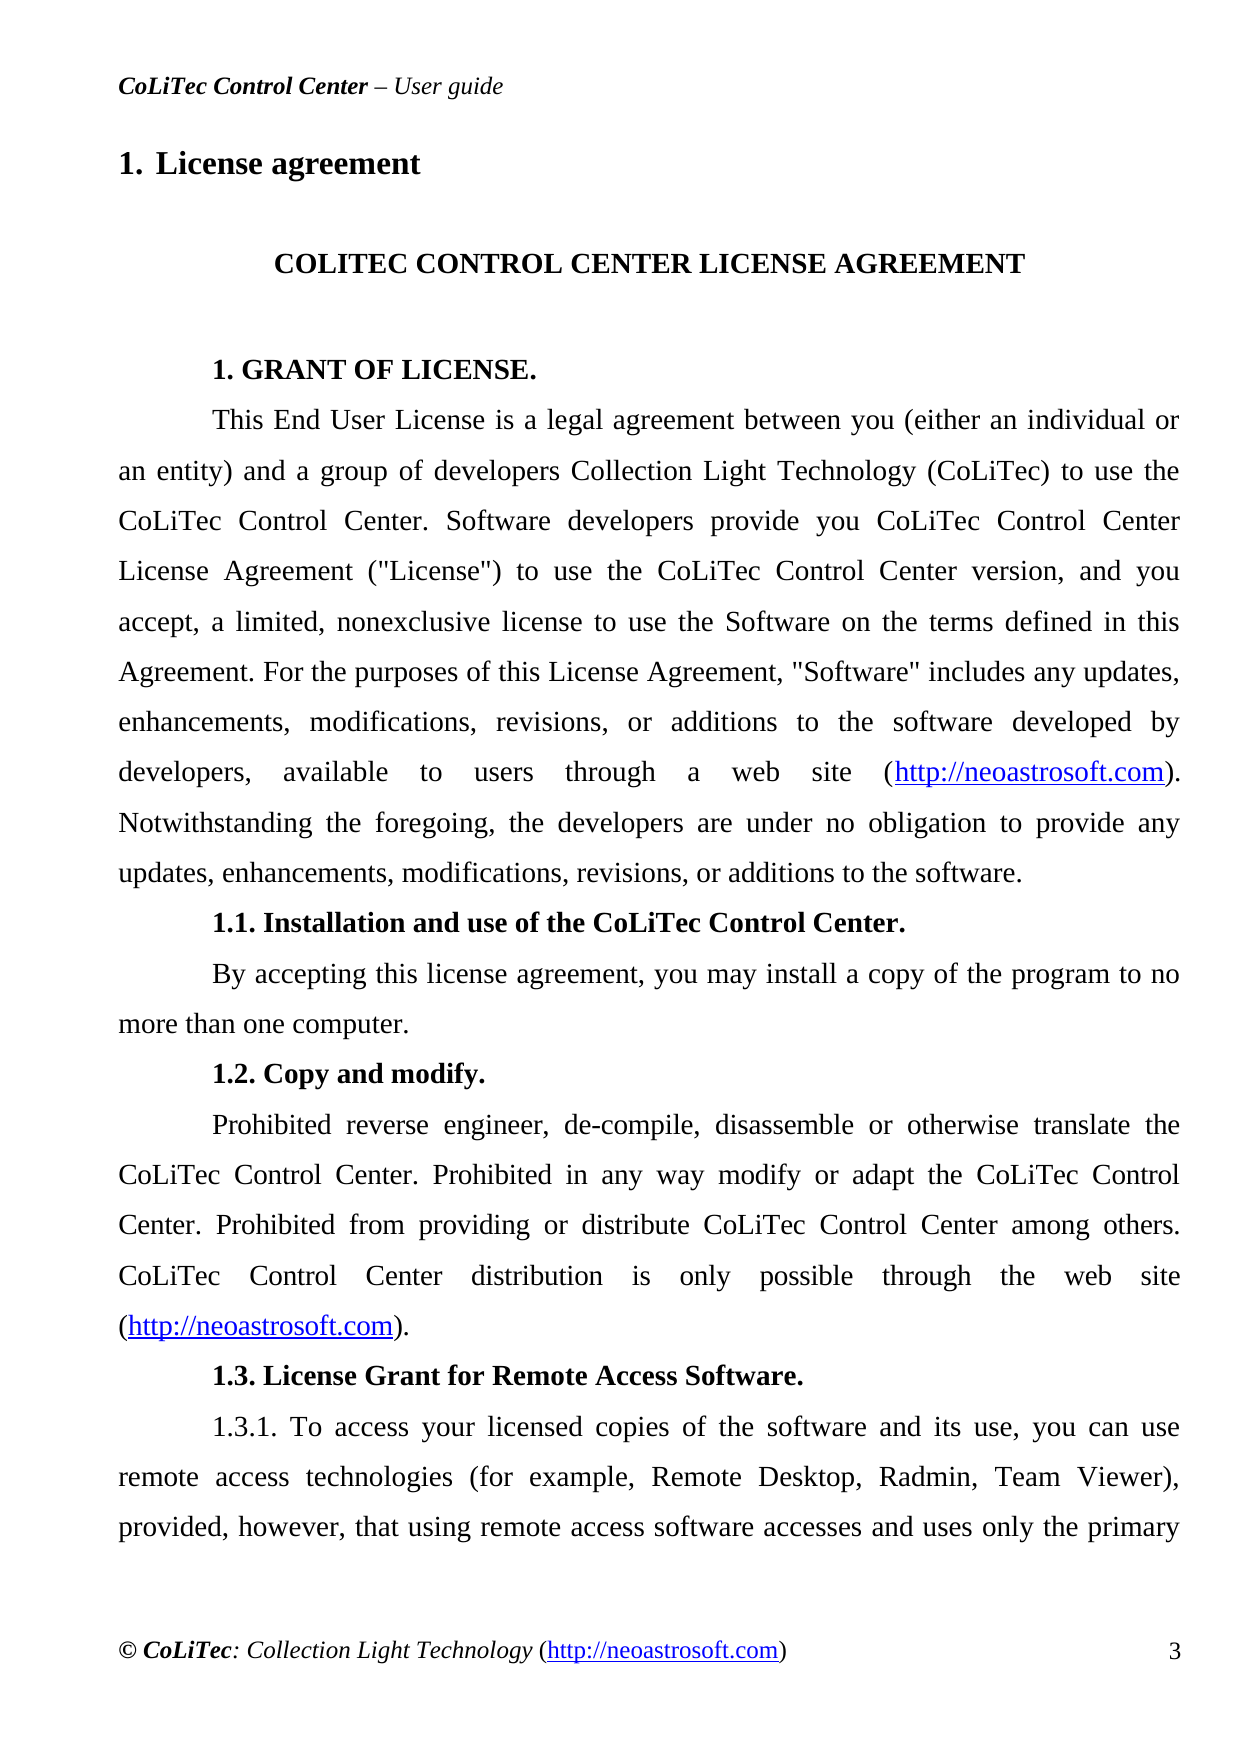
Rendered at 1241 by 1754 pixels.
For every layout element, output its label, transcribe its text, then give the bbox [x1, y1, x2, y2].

text 1.1. Installation and use of the CoLiTec Control Center. [118, 906, 1181, 939]
text 1.2. Copy and modify. [118, 1056, 1181, 1090]
text By accepting this license agreement, you may install a copy of the program to no more than one computer. [118, 956, 1181, 1040]
subtitle License agreement [118, 143, 1181, 182]
text 1.3. License Grant for Remote Access Software. [118, 1358, 1181, 1392]
text Prohibited reverse engineer, de-compile, disassemble or otherwise translate the CoLiTec Control Center. Prohibited in any way modify or adapt the CoLiTec Control Center. Prohibited from providing or distribute CoLiTec Control Center among others. CoLiTec Control Center distribution is only possible through the web site (http://neoastrosoft.com). [118, 1107, 1181, 1342]
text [118, 1409, 1181, 1543]
text 1. GRANT OF LICENSE. [118, 352, 1181, 386]
text COLITEC CONTROL CENTER LICENSE AGREEMENT [118, 246, 1181, 280]
text This End User License is a legal agreement between you (either an individual or an entity) and a group of developers Collection Light Technology (CoLiTec) to use the CoLiTec Control Center. Software developers provide you CoLiTec Control Center License Agreement ("License") to use the CoLiTec Control Center version, and you accept, a limited, nonexclusive license to use the Software on the terms defined in this Agreement. For the purposes of this License Agreement, "Software" includes any updates, enhancements, modifications, revisions, or additions to the software developed by developers, available to users through a web site (http://neoastrosoft.com). Notwithstanding the foregoing, the developers are under no obligation to provide any updates, enhancements, modifications, revisions, or additions to the software. [118, 402, 1181, 889]
